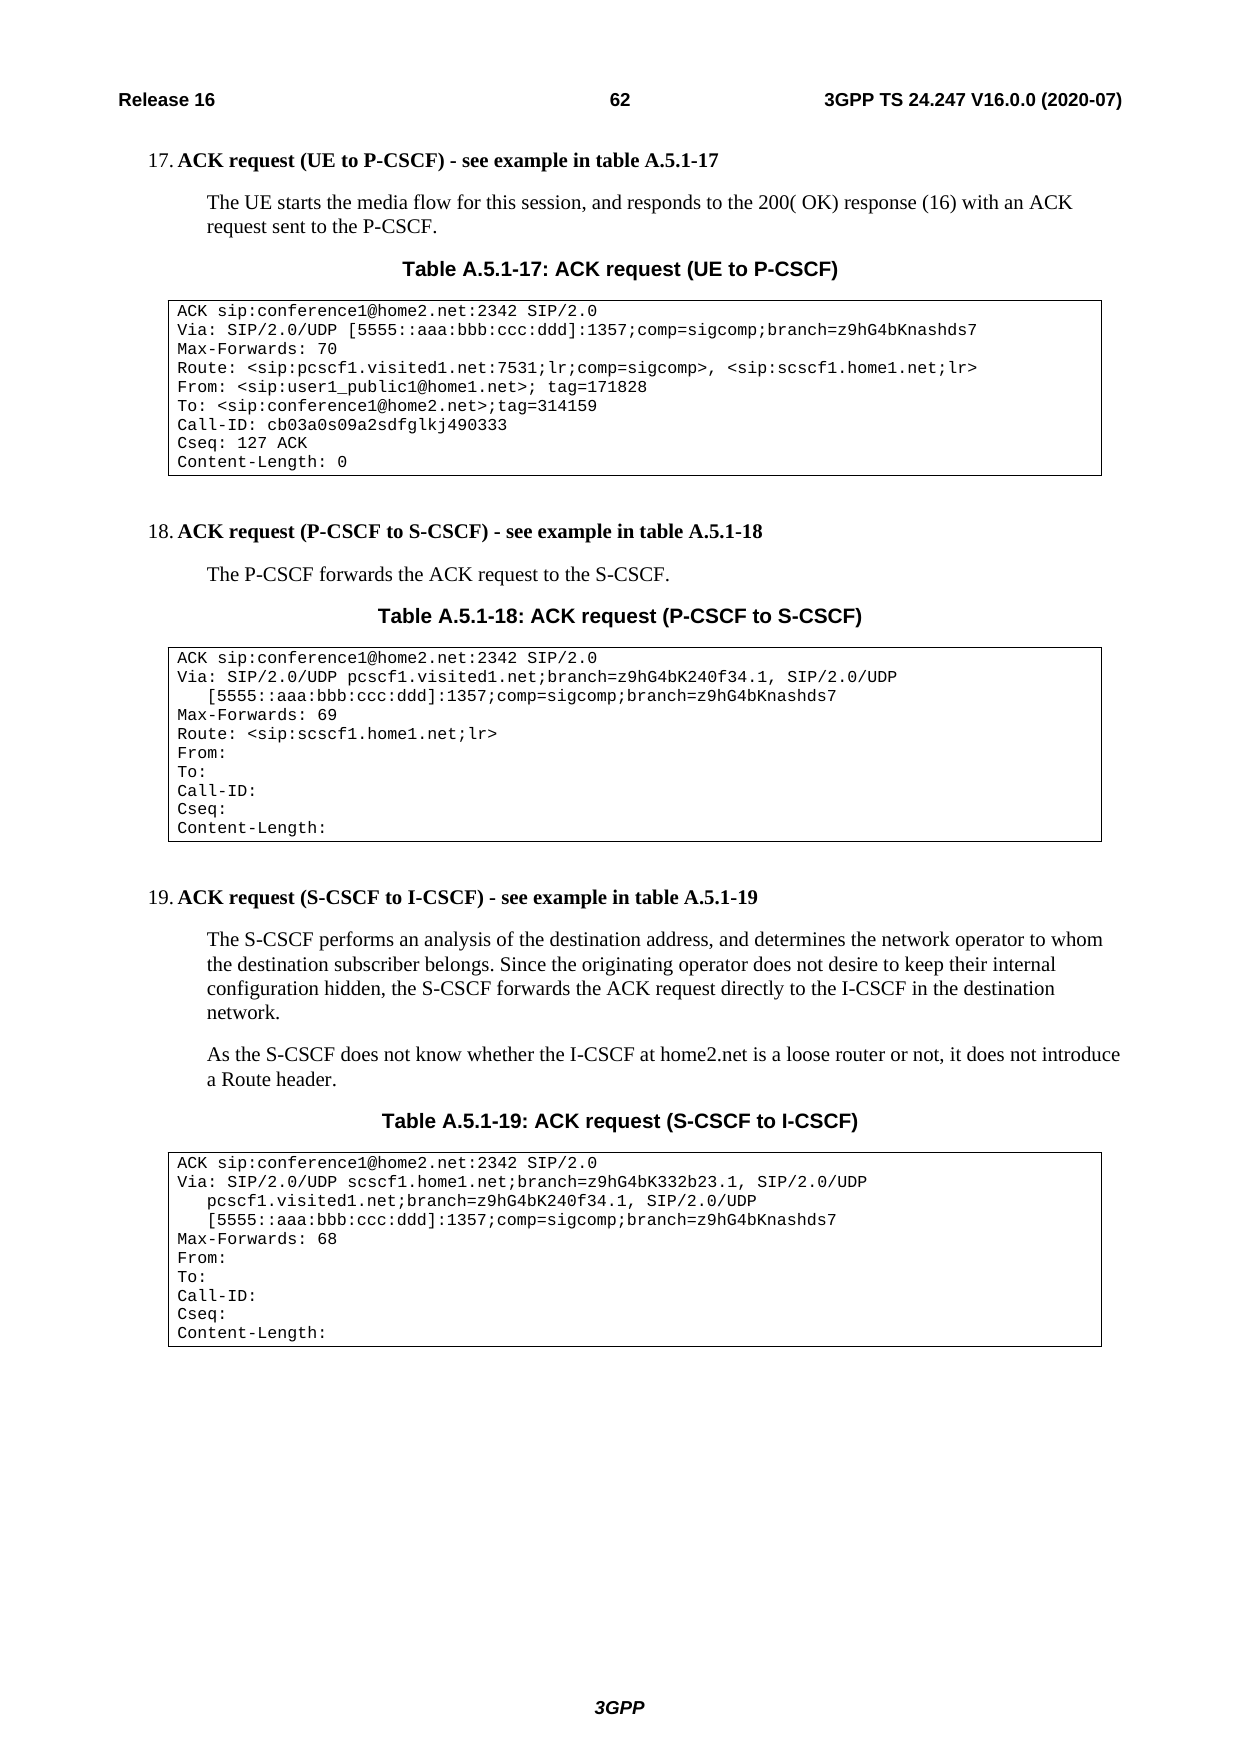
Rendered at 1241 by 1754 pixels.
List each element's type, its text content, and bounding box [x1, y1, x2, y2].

text Route: <sip:pcscf1.visited1.net:7531;lr;comp=sigcomp>, <sip:scscf1.home1.net;lr> [169, 356, 1101, 375]
text ACK sip:conference1@home2.net:2342 SIP/2.0 [169, 1153, 1101, 1171]
text Max-Forwards: 68 [169, 1227, 1101, 1246]
text From: [169, 741, 1101, 760]
text Cseq: [169, 798, 1101, 817]
text To: [169, 760, 1101, 779]
text As the S-CSCF does not know whether the I-CSCF at home2.net is a loose router or not, it does not introduce a Route header. [177, 1042, 1122, 1091]
text Cseq: [169, 1303, 1101, 1322]
text Max-Forwards: 69 [169, 703, 1101, 722]
text Via: SIP/2.0/UDP scscf1.home1.net;branch=z9hG4bK332b23.1, SIP/2.0/UDP pcscf1.visited1.net;branch=z9hG4bK240f34.1, SIP/2.0/UDP [5555::aaa:bbb:ccc:ddd]:1357;comp=sigcomp;branch=z9hG4bKnashds7 [169, 1171, 1101, 1227]
text ACK sip:conference1@home2.net:2342 SIP/2.0 [169, 301, 1101, 319]
text Via: SIP/2.0/UDP pcscf1.visited1.net;branch=z9hG4bK240f34.1, SIP/2.0/UDP [5555::aaa:bbb:ccc:ddd]:1357;comp=sigcomp;branch=z9hG4bKnashds7 [169, 666, 1101, 703]
text To: <sip:conference1@home2.net>;tag=314159 [169, 394, 1101, 413]
text Table A.5.1-19: ACK request (S-CSCF to I-CSCF) [118, 1109, 1122, 1133]
text Content-Length: [169, 1322, 1101, 1346]
text Call-ID: [169, 779, 1101, 798]
text 18. ACK request (P-CSCF to S-CSCF) - see example in table A.5.1-18 [148, 519, 1122, 543]
text To: [169, 1265, 1101, 1284]
text The S-CSCF performs an analysis of the destination address, and determines the network operator to whom the destination subscriber belongs. Since the originating operator does not desire to keep their internal configuration hidden, the S-CSCF forwards the ACK request directly to the I-CSCF in the destination network. [177, 927, 1122, 1024]
text The UE starts the media flow for this session, and responds to the 200( OK) response (16) with an ACK request sent to the P-CSCF. [177, 190, 1122, 238]
text Cseq: 127 ACK [169, 432, 1101, 451]
text Content-Length: 0 [169, 451, 1101, 475]
text 17. ACK request (UE to P-CSCF) - see example in table A.5.1-17 [148, 147, 1122, 172]
text ACK sip:conference1@home2.net:2342 SIP/2.0 [169, 648, 1101, 666]
text Table A.5.1-18: ACK request (P-CSCF to S-CSCF) [118, 604, 1122, 628]
text Table A.5.1-17: ACK request (UE to P-CSCF) [118, 257, 1122, 281]
text 19. ACK request (S-CSCF to I-CSCF) - see example in table A.5.1-19 [148, 884, 1122, 909]
text Call-ID: [169, 1284, 1101, 1303]
text The P-CSCF forwards the ACK request to the S-CSCF. [177, 561, 1122, 586]
text From: [169, 1246, 1101, 1265]
text Route: <sip:scscf1.home1.net;lr> [169, 722, 1101, 741]
text Max-Forwards: 70 [169, 338, 1101, 356]
text Call-ID: cb03a0s09a2sdfglkj490333 [169, 413, 1101, 432]
text From: <sip:user1_public1@home1.net>; tag=171828 [169, 375, 1101, 394]
text Via: SIP/2.0/UDP [5555::aaa:bbb:ccc:ddd]:1357;comp=sigcomp;branch=z9hG4bKnashds7 [169, 319, 1101, 338]
text Content-Length: [169, 817, 1101, 841]
